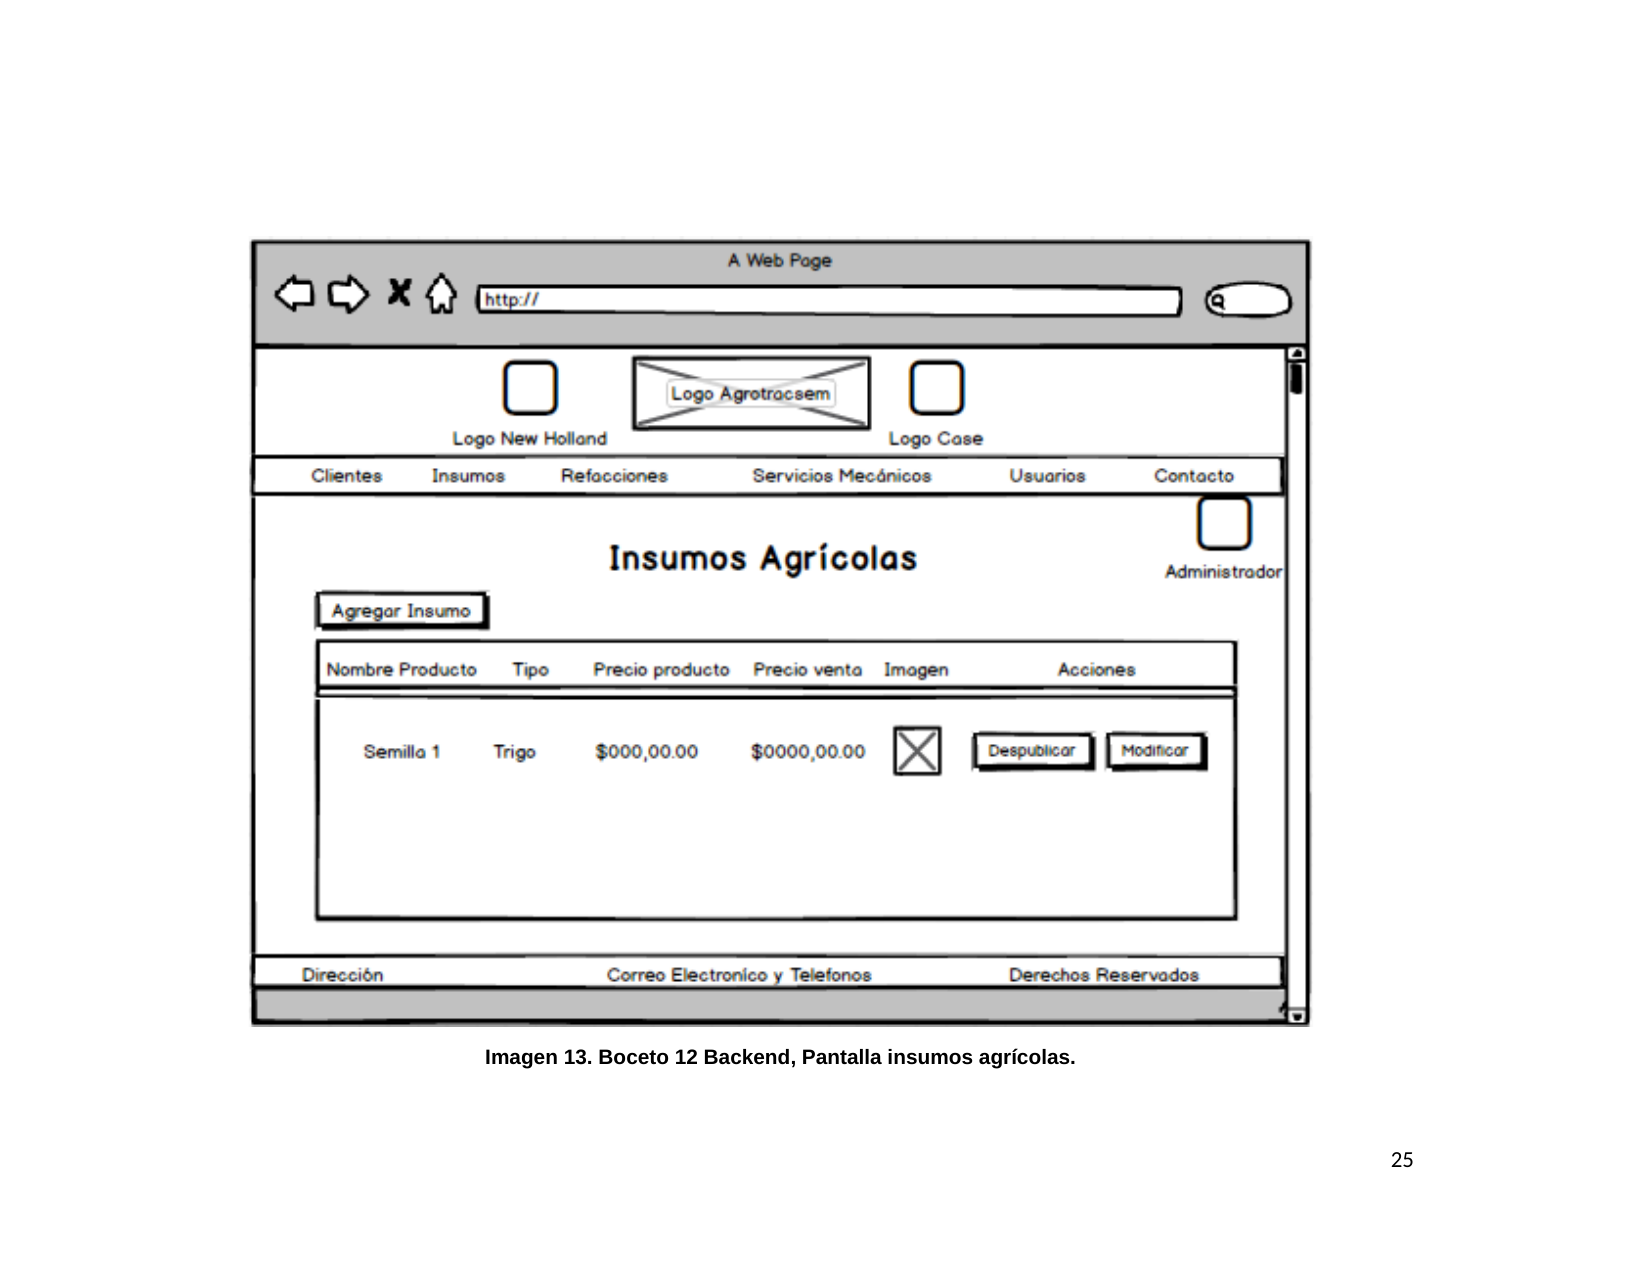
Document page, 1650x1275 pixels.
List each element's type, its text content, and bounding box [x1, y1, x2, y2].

picture [248, 236, 1314, 1027]
text Imagen 13. Boceto 12 Backend, Pantalla insumos agrícolas. [148, 1045, 1414, 1069]
